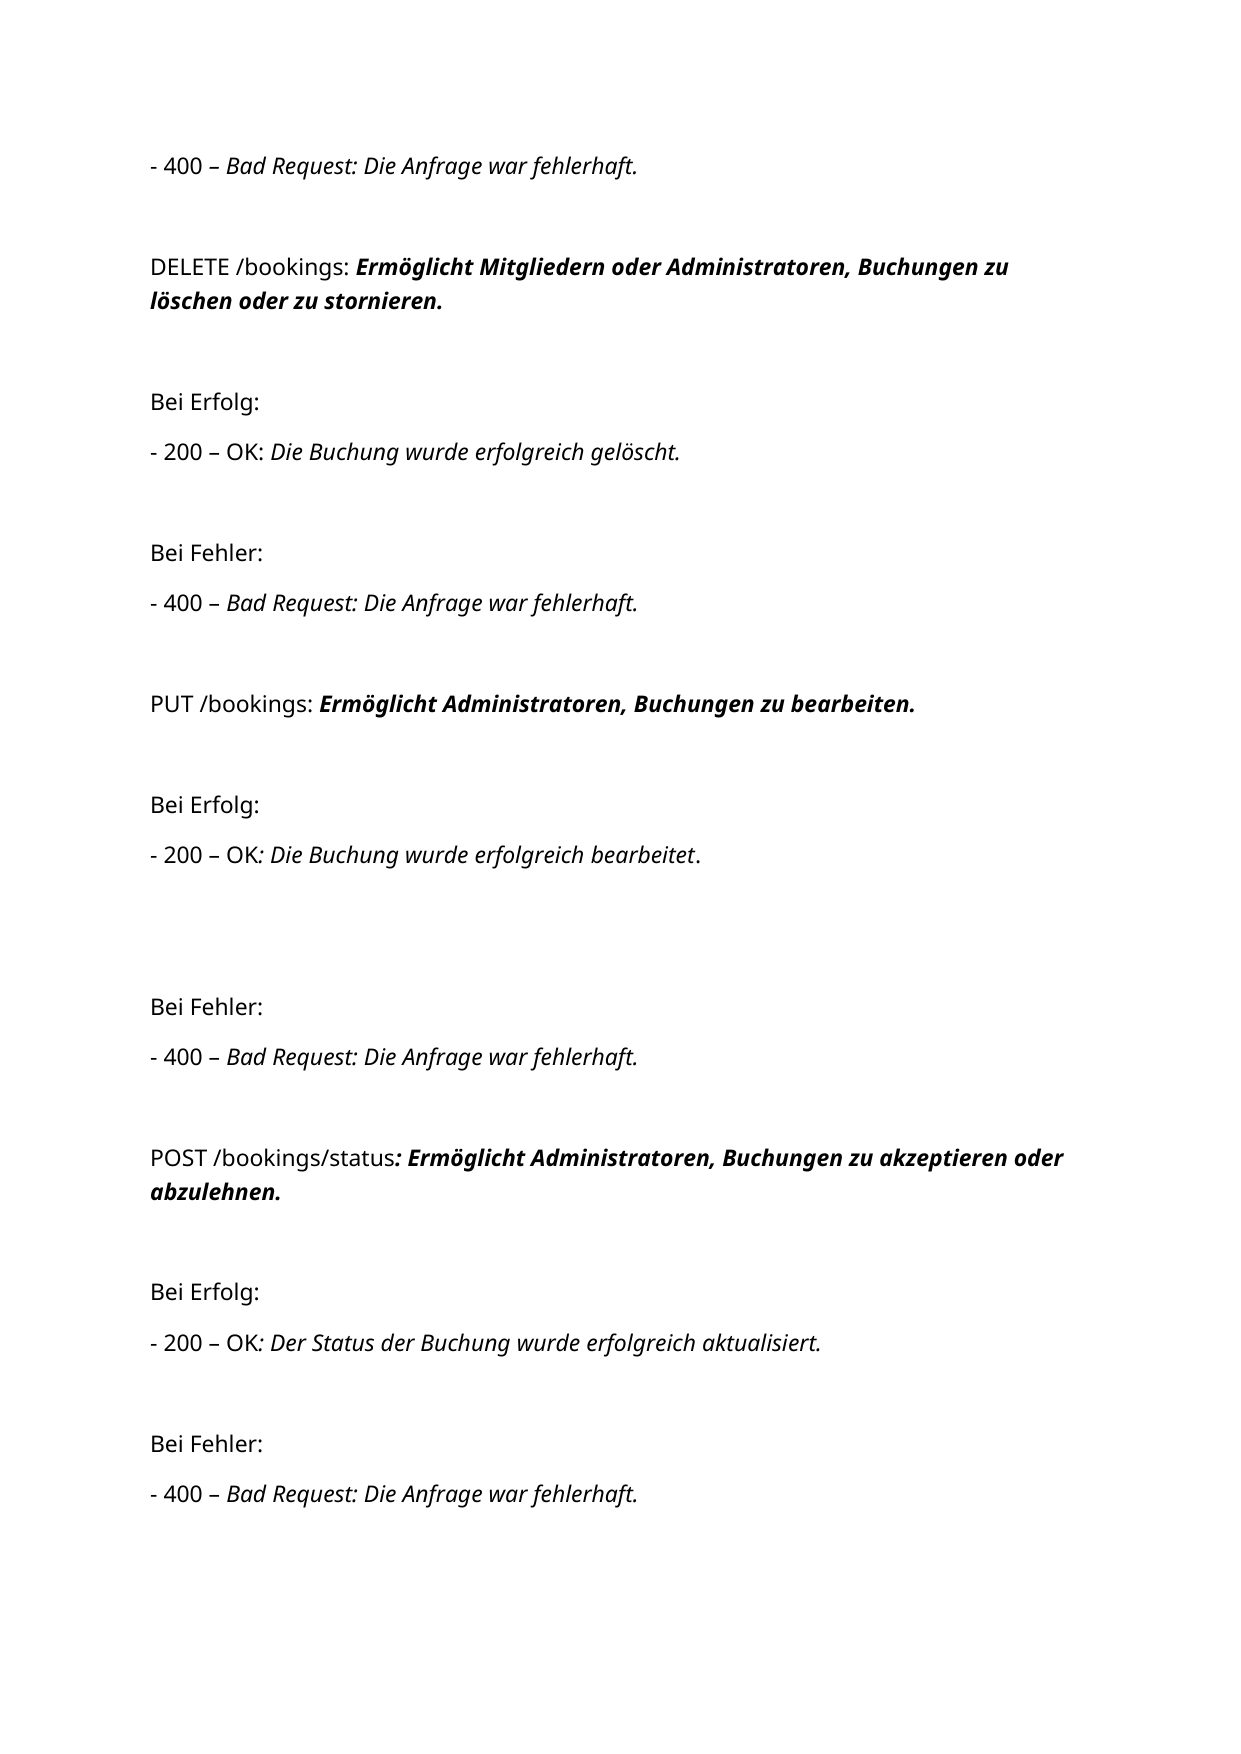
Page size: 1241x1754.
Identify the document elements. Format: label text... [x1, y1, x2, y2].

text - 400 – Bad Request: Die Anfrage war fehlerhaft. [150, 1041, 1090, 1072]
text PUT /bookings: Ermöglicht Administratoren, Buchungen zu bearbeiten. [150, 688, 1090, 719]
text Bei Fehler: [150, 990, 1090, 1022]
text Bei Fehler: [150, 537, 1090, 568]
text - 200 – OK: Die Buchung wurde erfolgreich bearbeitet. [150, 839, 1090, 870]
text Bei Erfolg: [150, 789, 1090, 820]
text Bei Erfolg: [150, 385, 1090, 417]
text POST /bookings/status: Ermöglicht Administratoren, Buchungen zu akzeptieren oder abzulehnen. [150, 1142, 1090, 1207]
text - 400 – Bad Request: Die Anfrage war fehlerhaft. [150, 150, 1090, 181]
text - 400 – Bad Request: Die Anfrage war fehlerhaft. [150, 587, 1090, 618]
text Bei Fehler: [150, 1427, 1090, 1459]
text - 200 – OK: Die Buchung wurde erfolgreich gelöscht. [150, 436, 1090, 467]
text - 400 – Bad Request: Die Anfrage war fehlerhaft. [150, 1478, 1090, 1509]
text DELETE /bookings: Ermöglicht Mitgliedern oder Administratoren, Buchungen zu löschen oder zu stornieren. [150, 251, 1090, 316]
text Bei Erfolg: [150, 1276, 1090, 1307]
text - 200 – OK: Der Status der Buchung wurde erfolgreich aktualisiert. [150, 1327, 1090, 1358]
